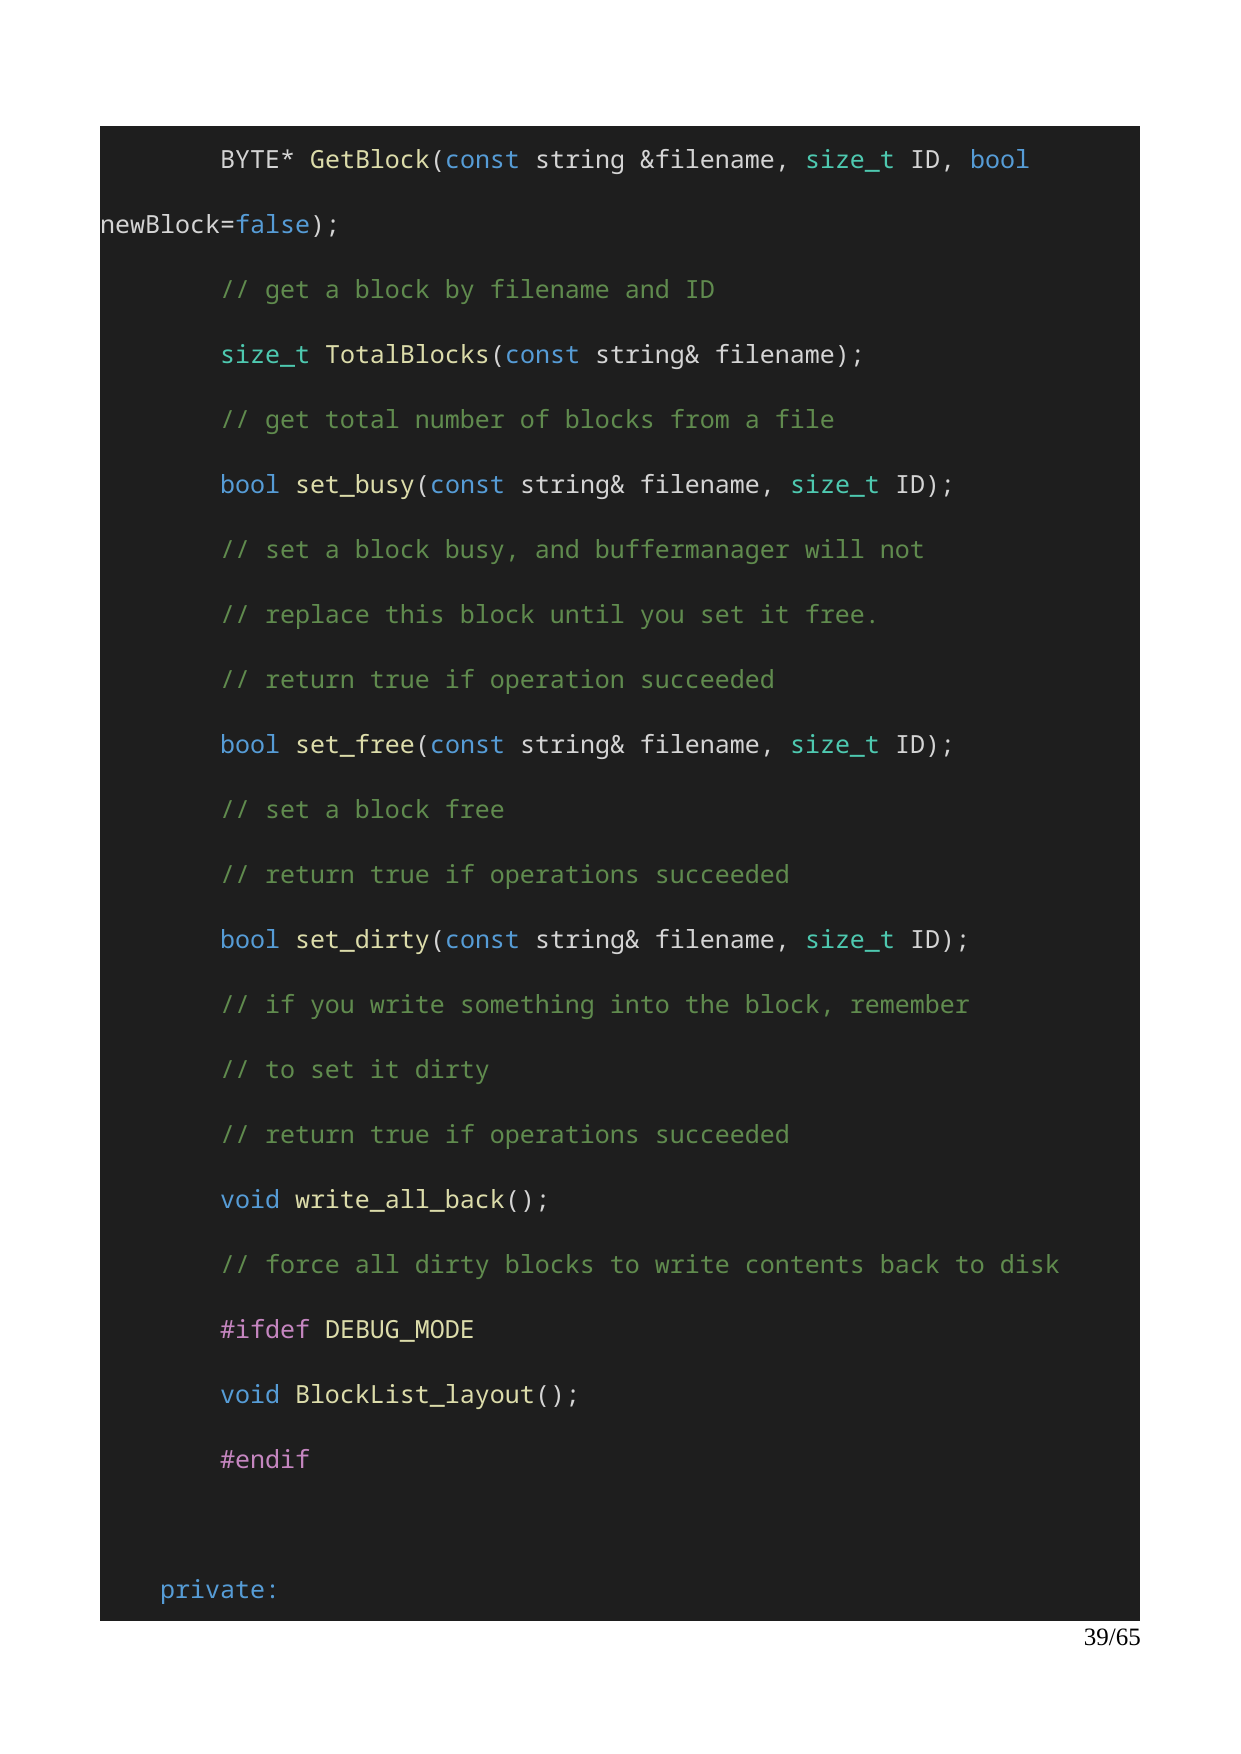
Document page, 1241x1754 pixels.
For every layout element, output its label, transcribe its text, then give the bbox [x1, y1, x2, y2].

text // to set it dirty [100, 1036, 1140, 1101]
text // if you write something into the block, remember [100, 971, 1140, 1036]
text BYTE* GetBlock(const string &filename, size_t ID, bool newBlock=false); [100, 126, 1140, 256]
text void write_all_back(); [100, 1166, 1140, 1231]
text bool set_free(const string& filename, size_t ID); [100, 711, 1140, 776]
text private: [100, 1556, 1140, 1621]
text size_t TotalBlocks(const string& filename); [100, 321, 1140, 386]
text // force all dirty blocks to write contents back to disk [100, 1231, 1140, 1296]
text // return true if operation succeeded [100, 646, 1140, 711]
text bool set_dirty(const string& filename, size_t ID); [100, 906, 1140, 971]
text // get a block by filename and ID [100, 256, 1140, 321]
text // set a block free [100, 776, 1140, 841]
text // set a block busy, and buffermanager will not [100, 516, 1140, 581]
text // return true if operations succeeded [100, 1101, 1140, 1166]
text void BlockList_layout(); [100, 1361, 1140, 1426]
text // get total number of blocks from a file [100, 386, 1140, 451]
text #ifdef DEBUG_MODE [100, 1296, 1140, 1361]
text // replace this block until you set it free. [100, 581, 1140, 646]
text // return true if operations succeeded [100, 841, 1140, 906]
text #endif [100, 1426, 1140, 1491]
text bool set_busy(const string& filename, size_t ID); [100, 451, 1140, 516]
